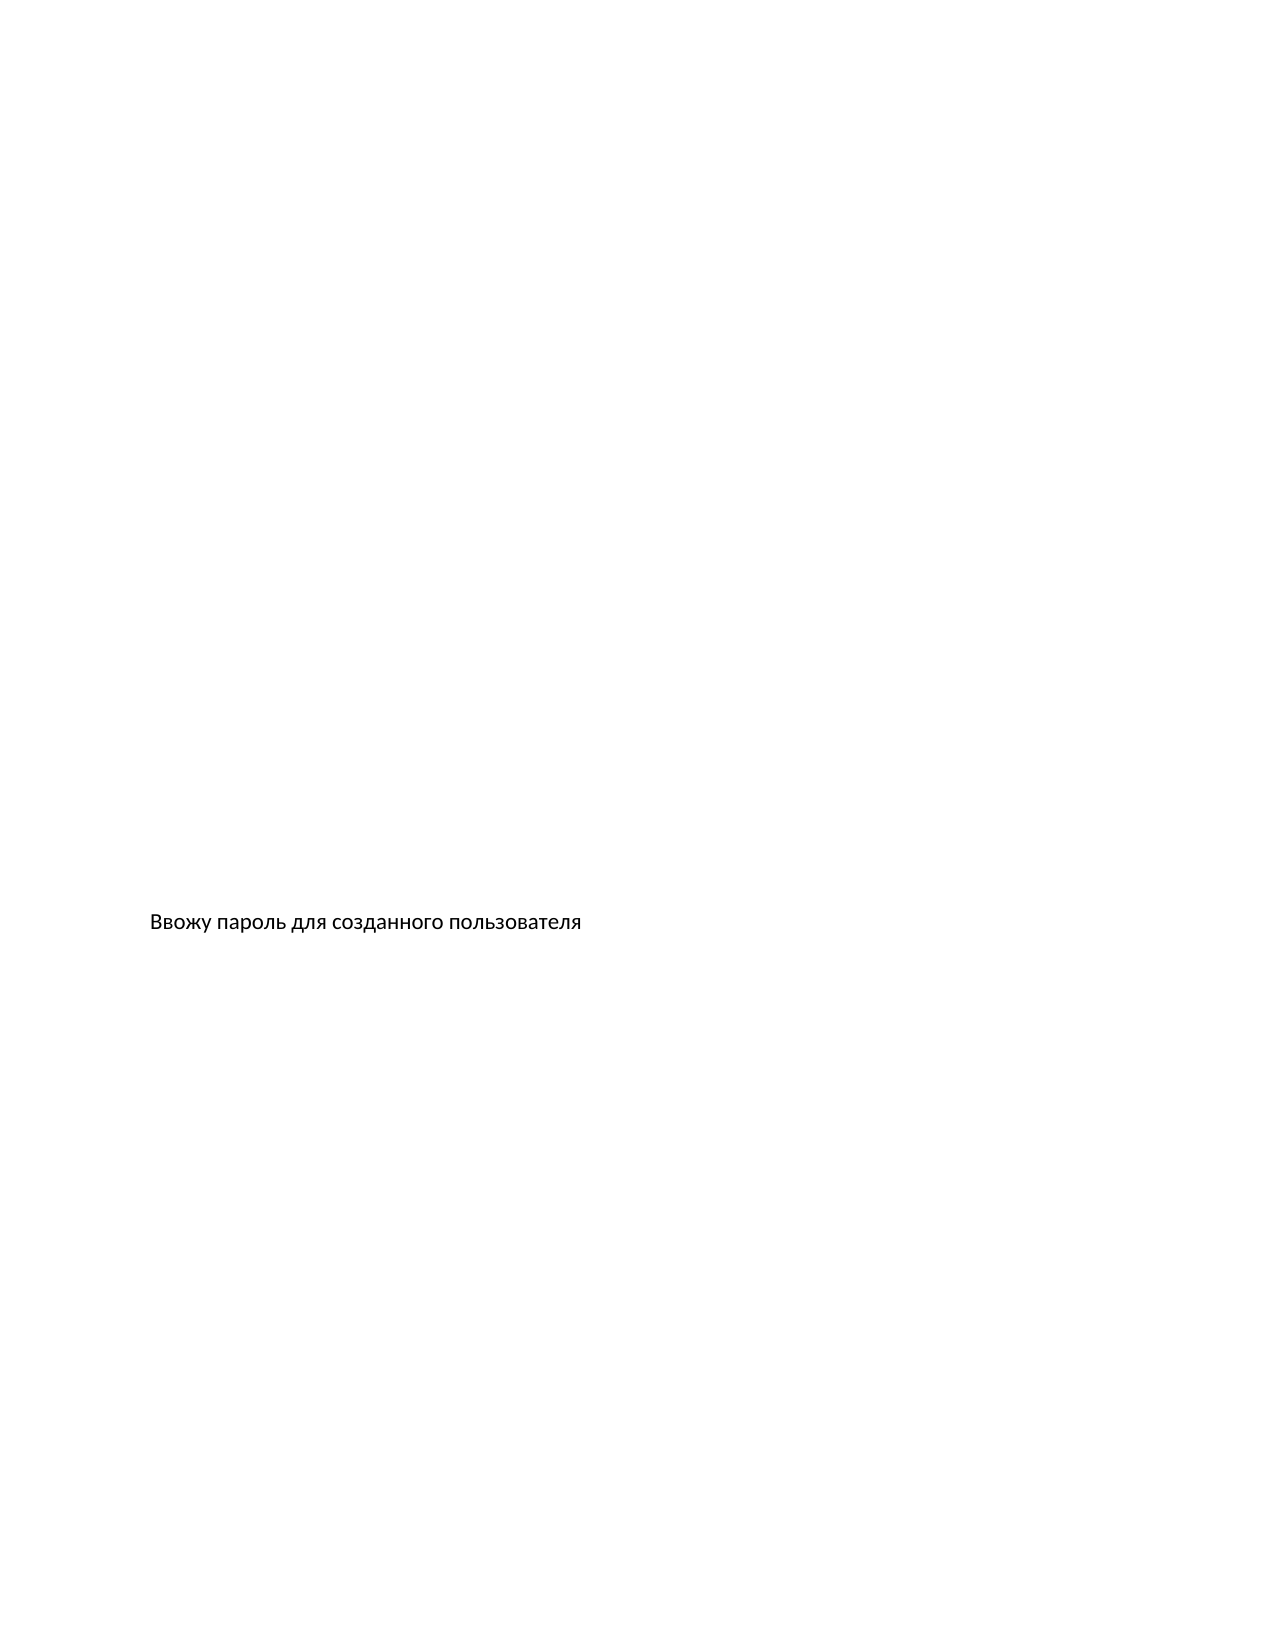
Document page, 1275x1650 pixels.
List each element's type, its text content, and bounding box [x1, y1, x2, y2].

text Ввожу пароль для созданного пользователя [150, 907, 1125, 935]
